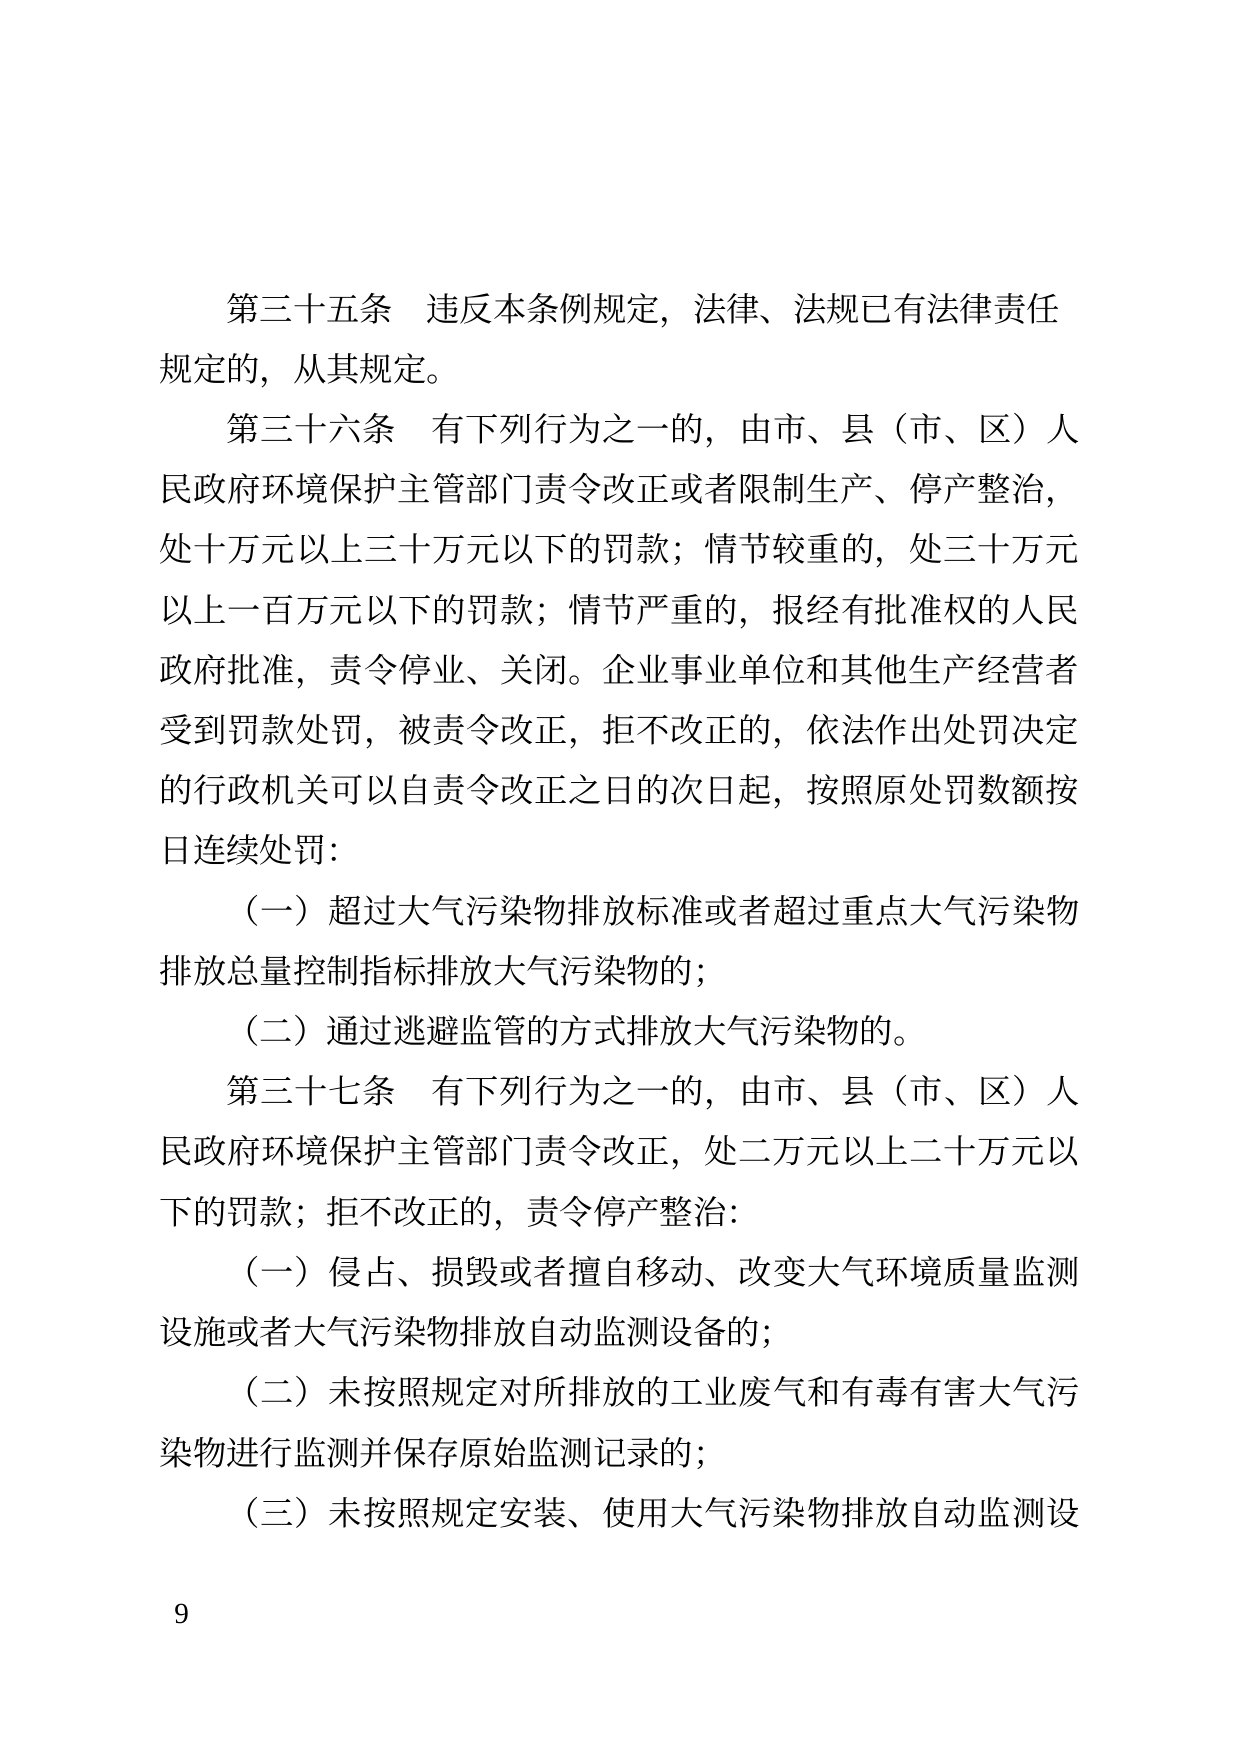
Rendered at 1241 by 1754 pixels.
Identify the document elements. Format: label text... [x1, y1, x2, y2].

text 第三十六条 有下列行为之一的，由市、县（市、区）人民政府环境保护主管部门责令改正或者限制生产、停产整治，处十万元以上三十万元以下的罚款；情节较重的，处三十万元以上一百万元以下的罚款；情节严重的，报经有批准权的人民政府批准，责令停业、关闭。企业事业单位和其他生产经营者受到罚款处罚，被责令改正，拒不改正的，依法作出处罚决定的行政机关可以自责令改正之日的次日起，按照原处罚数额按日连续处罚： [159, 393, 1081, 875]
text （二）未按照规定对所排放的工业废气和有毒有害大气污染物进行监测并保存原始监测记录的； [159, 1357, 1081, 1477]
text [159, 1477, 1081, 1537]
text 第三十七条 有下列行为之一的，由市、县（市、区）人民政府环境保护主管部门责令改正，处二万元以上二十万元以下的罚款；拒不改正的，责令停产整治： [159, 1056, 1081, 1236]
text （一）超过大气污染物排放标准或者超过重点大气污染物排放总量控制指标排放大气污染物的； [159, 875, 1081, 995]
text （二）通过逃避监管的方式排放大气污染物的。 [159, 995, 1081, 1056]
text 第三十五条 违反本条例规定，法律、法规已有法律责任规定的，从其规定。 [159, 273, 1081, 393]
text （一）侵占、损毁或者擅自移动、改变大气环境质量监测设施或者大气污染物排放自动监测设备的； [159, 1236, 1081, 1357]
